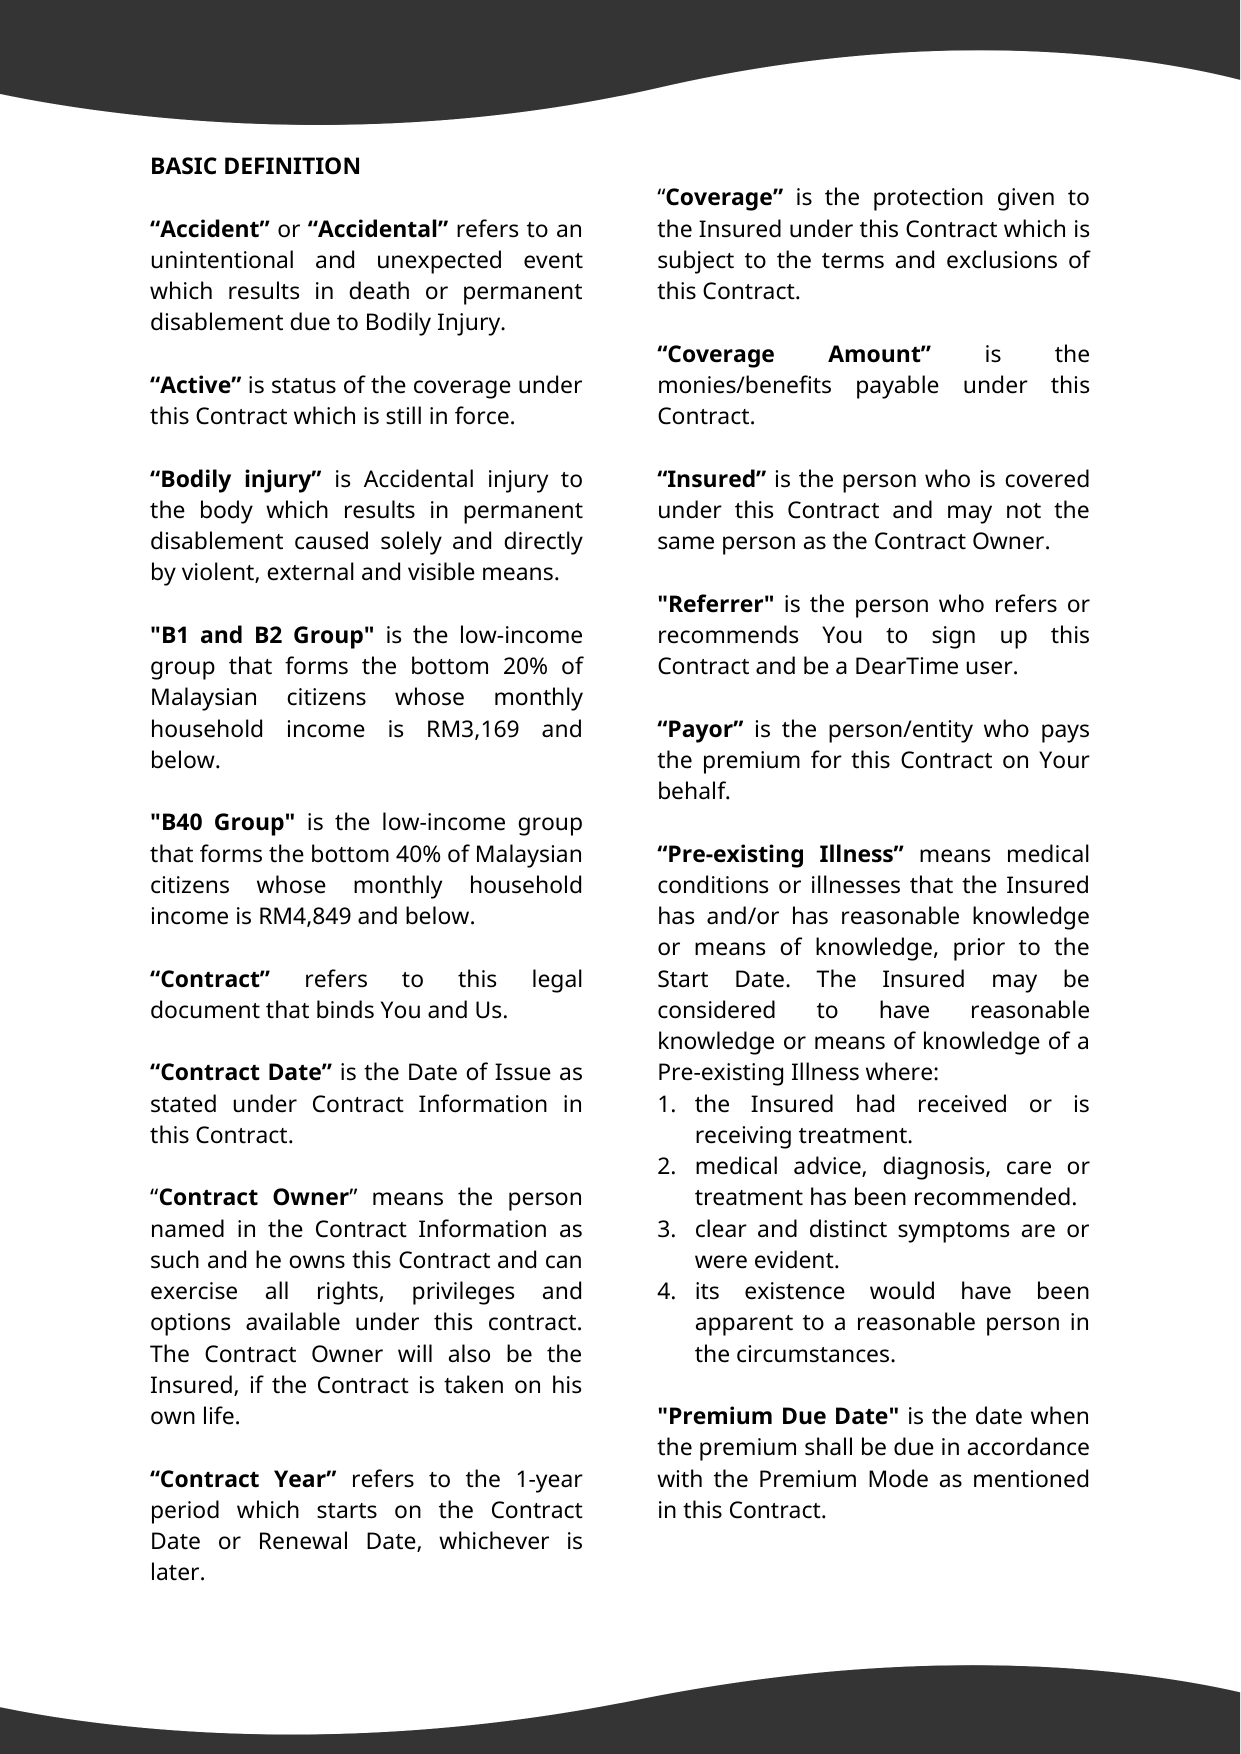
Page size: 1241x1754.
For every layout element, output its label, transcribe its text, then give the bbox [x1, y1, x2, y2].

text “Payor” is the person/entity who pays the premium for this Contract on Your behalf. [657, 712, 1090, 806]
list medical advice, diagnosis, care or treatment has been recommended. [657, 1150, 1090, 1212]
text “Active” is status of the coverage under this Contract which is still in force. [150, 369, 583, 431]
list its existence would have been apparent to a reasonable person in the circumstances. [657, 1275, 1090, 1369]
text “Coverage Amount” is the monies/benefits payable under this Contract. [657, 337, 1090, 431]
text ‘‘Contract Year” refers to the 1-year period which starts on the Contract Date or Renewal Date, whichever is later. [150, 1462, 583, 1587]
text “Contract Owner” means the person named in the Contract Information as such and he owns this Contract and can exercise all rights, privileges and options available under this contract. The Contract Owner will also be the Insured, if the Contract is taken on his own life. [150, 1181, 583, 1431]
text "B40 Group" is the low-income group that forms the bottom 40% of Malaysian citizens whose monthly household income is RM4,849 and below. [150, 806, 583, 931]
text “Contract” refers to this legal document that binds You and Us. [150, 962, 583, 1025]
text “Bodily injury” is Accidental injury to the body which results in permanent disablement caused solely and directly by violent, external and visible means. [150, 462, 583, 587]
list clear and distinct symptoms are or were evident. [657, 1212, 1090, 1275]
text “Contract Date” is the Date of Issue as stated under Contract Information in this Contract. [150, 1056, 583, 1150]
list the Insured had received or is receiving treatment. [657, 1087, 1090, 1150]
text “Insured” is the person who is covered under this Contract and may not the same person as the Contract Owner. [657, 462, 1090, 556]
text BASIC DEFINITION [150, 150, 583, 181]
text "B1 and B2 Group" is the low-income group that forms the bottom 20% of Malaysian citizens whose monthly household income is RM3,169 and below. [150, 619, 583, 775]
text “Accident” or “Accidental” refers to an unintentional and unexpected event which results in death or permanent disablement due to Bodily Injury. [150, 212, 583, 337]
text “Pre-existing Illness” means medical conditions or illnesses that the Insured has and/or has reasonable knowledge or means of knowledge, prior to the Start Date. The Insured may be considered to have reasonable knowledge or means of knowledge of a Pre-existing Illness where: [657, 837, 1090, 1087]
picture [0, 0, 1241, 1754]
text "Premium Due Date" is the date when the premium shall be due in accordance with the Premium Mode as mentioned in this Contract. [657, 1400, 1090, 1525]
text "Referrer" is the person who refers or recommends You to sign up this Contract and be a DearTime user. [657, 587, 1090, 681]
text “Coverage” is the protection given to the Insured under this Contract which is subject to the terms and exclusions of this Contract. [657, 181, 1090, 306]
